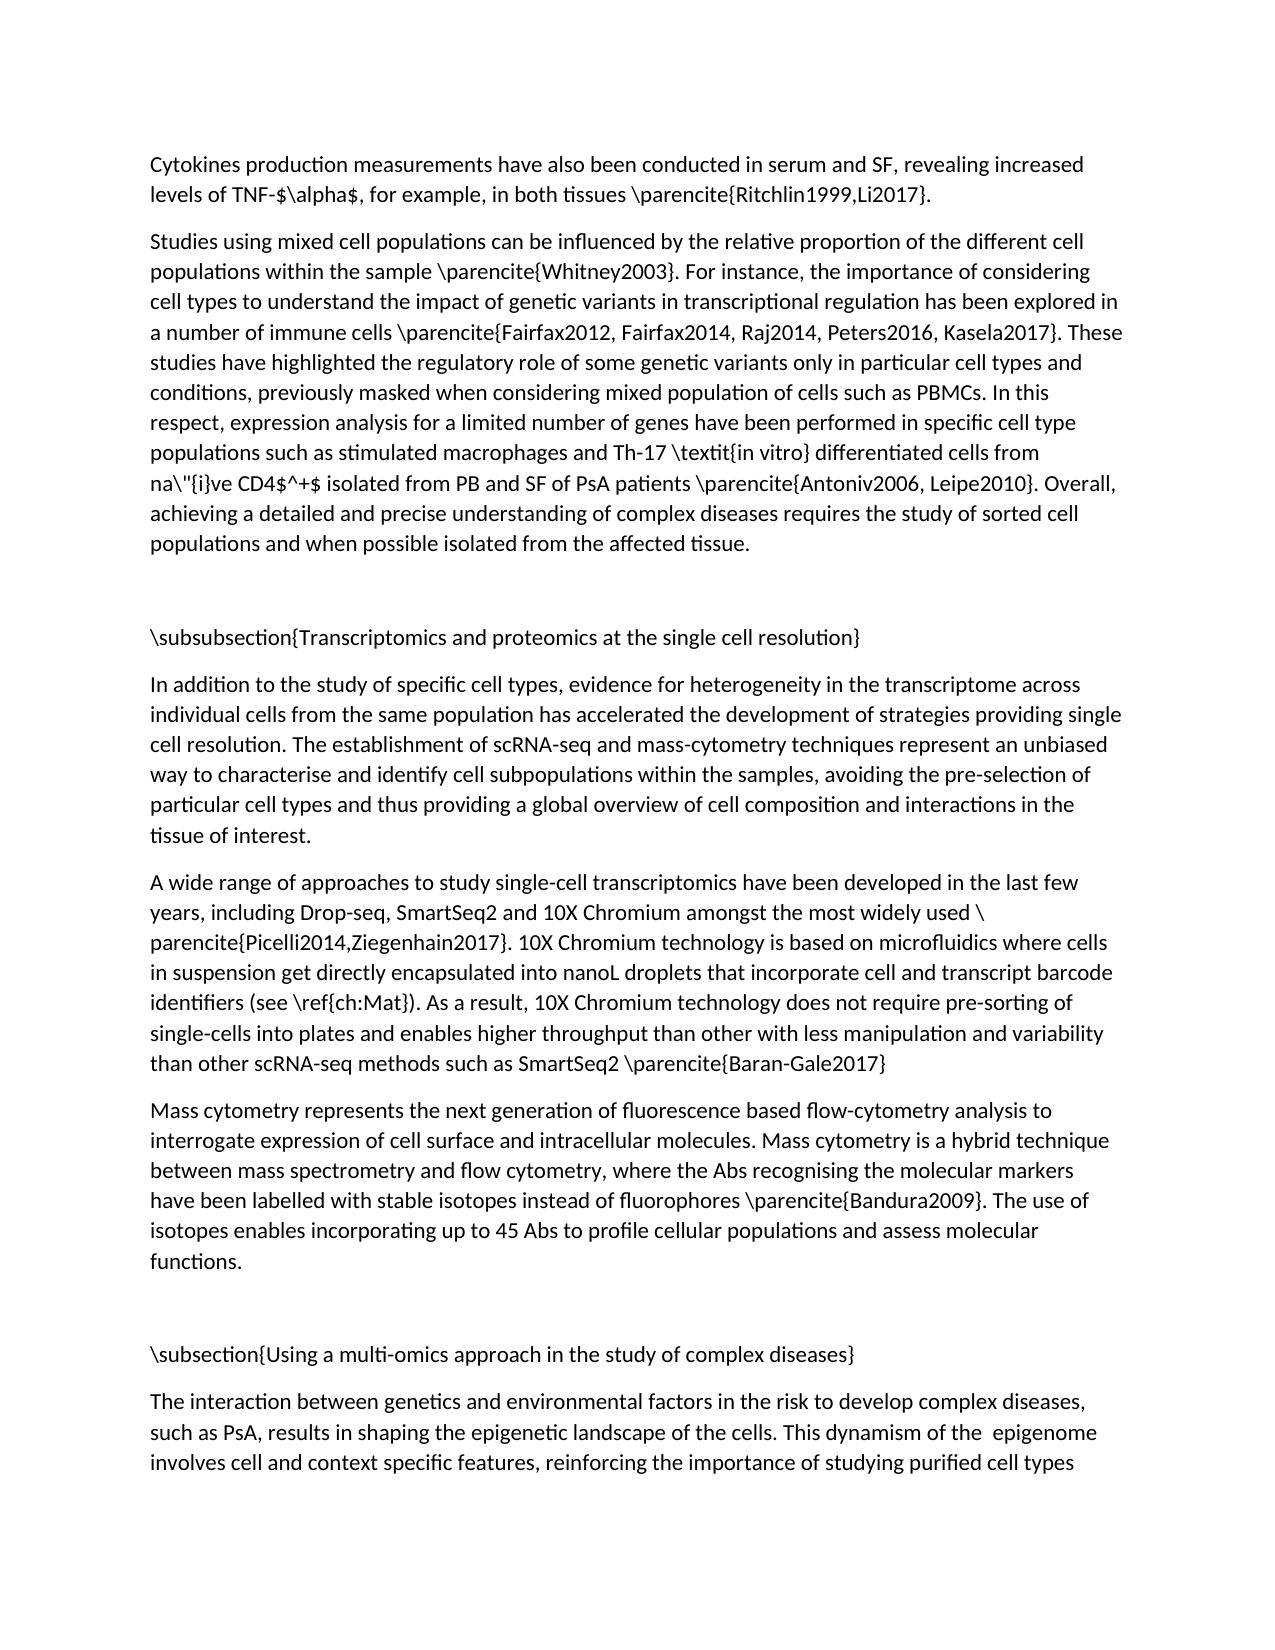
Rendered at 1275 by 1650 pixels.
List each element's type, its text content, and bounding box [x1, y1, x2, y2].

text Studies using mixed cell populations can be influenced by the relative proportion of the different cell populations within the sample \parencite{Whitney2003}. For instance, the importance of considering cell types to understand the impact of genetic variants in transcriptional regulation has been explored in a number of immune cells \parencite{Fairfax2012, Fairfax2014, Raj2014, Peters2016, Kasela2017}. These studies have highlighted the regulatory role of some genetic variants only in particular cell types and conditions, previously masked when considering mixed population of cells such as PBMCs. In this respect, expression analysis for a limited number of genes have been performed in specific cell type populations such as stimulated macrophages and Th-17 \textit{in vitro} differentiated cells from na\"{i}ve CD4$^+$ isolated from PB and SF of PsA patients \parencite{Antoniv2006, Leipe2010}. Overall, achieving a detailed and precise understanding of complex diseases requires the study of sorted cell populations and when possible isolated from the affected tissue. [150, 227, 1125, 557]
text \subsection{Using a multi-omics approach in the study of complex diseases} [150, 1341, 1125, 1369]
text A wide range of approaches to study single-cell transcriptomics have been developed in the last few years, including Drop-seq, SmartSeq2 and 10X Chromium amongst the most widely used \parencite{Picelli2014,Ziegenhain2017}. 10X Chromium technology is based on microfluidics where cells in suspension get directly encapsulated into nanoL droplets that incorporate cell and transcript barcode identifiers (see \ref{ch:Mat}). As a result, 10X Chromium technology does not require pre-sorting of single-cells into plates and enables higher throughput than other with less manipulation and variability than other scRNA-seq methods such as SmartSeq2 \parencite{Baran-Gale2017} [150, 868, 1125, 1077]
text In addition to the study of specific cell types, evidence for heterogeneity in the transcriptome across individual cells from the same population has accelerated the development of strategies providing single cell resolution. The establishment of scRNA-seq and mass-cytometry techniques represent an unbiased way to characterise and identify cell subpopulations within the samples, avoiding the pre-selection of particular cell types and thus providing a global overview of cell composition and interactions in the tissue of interest. [150, 670, 1125, 849]
text \subsubsection{Transcriptomics and proteomics at the single cell resolution} [150, 623, 1125, 651]
text Mass cytometry represents the next generation of fluorescence based flow-cytometry analysis to interrogate expression of cell surface and intracellular molecules. Mass cytometry is a hybrid technique between mass spectrometry and flow cytometry, where the Abs recognising the molecular markers have been labelled with stable isotopes instead of fluorophores \parencite{Bandura2009}. The use of isotopes enables incorporating up to 45 Abs to profile cellular populations and assess molecular functions. [150, 1096, 1125, 1275]
